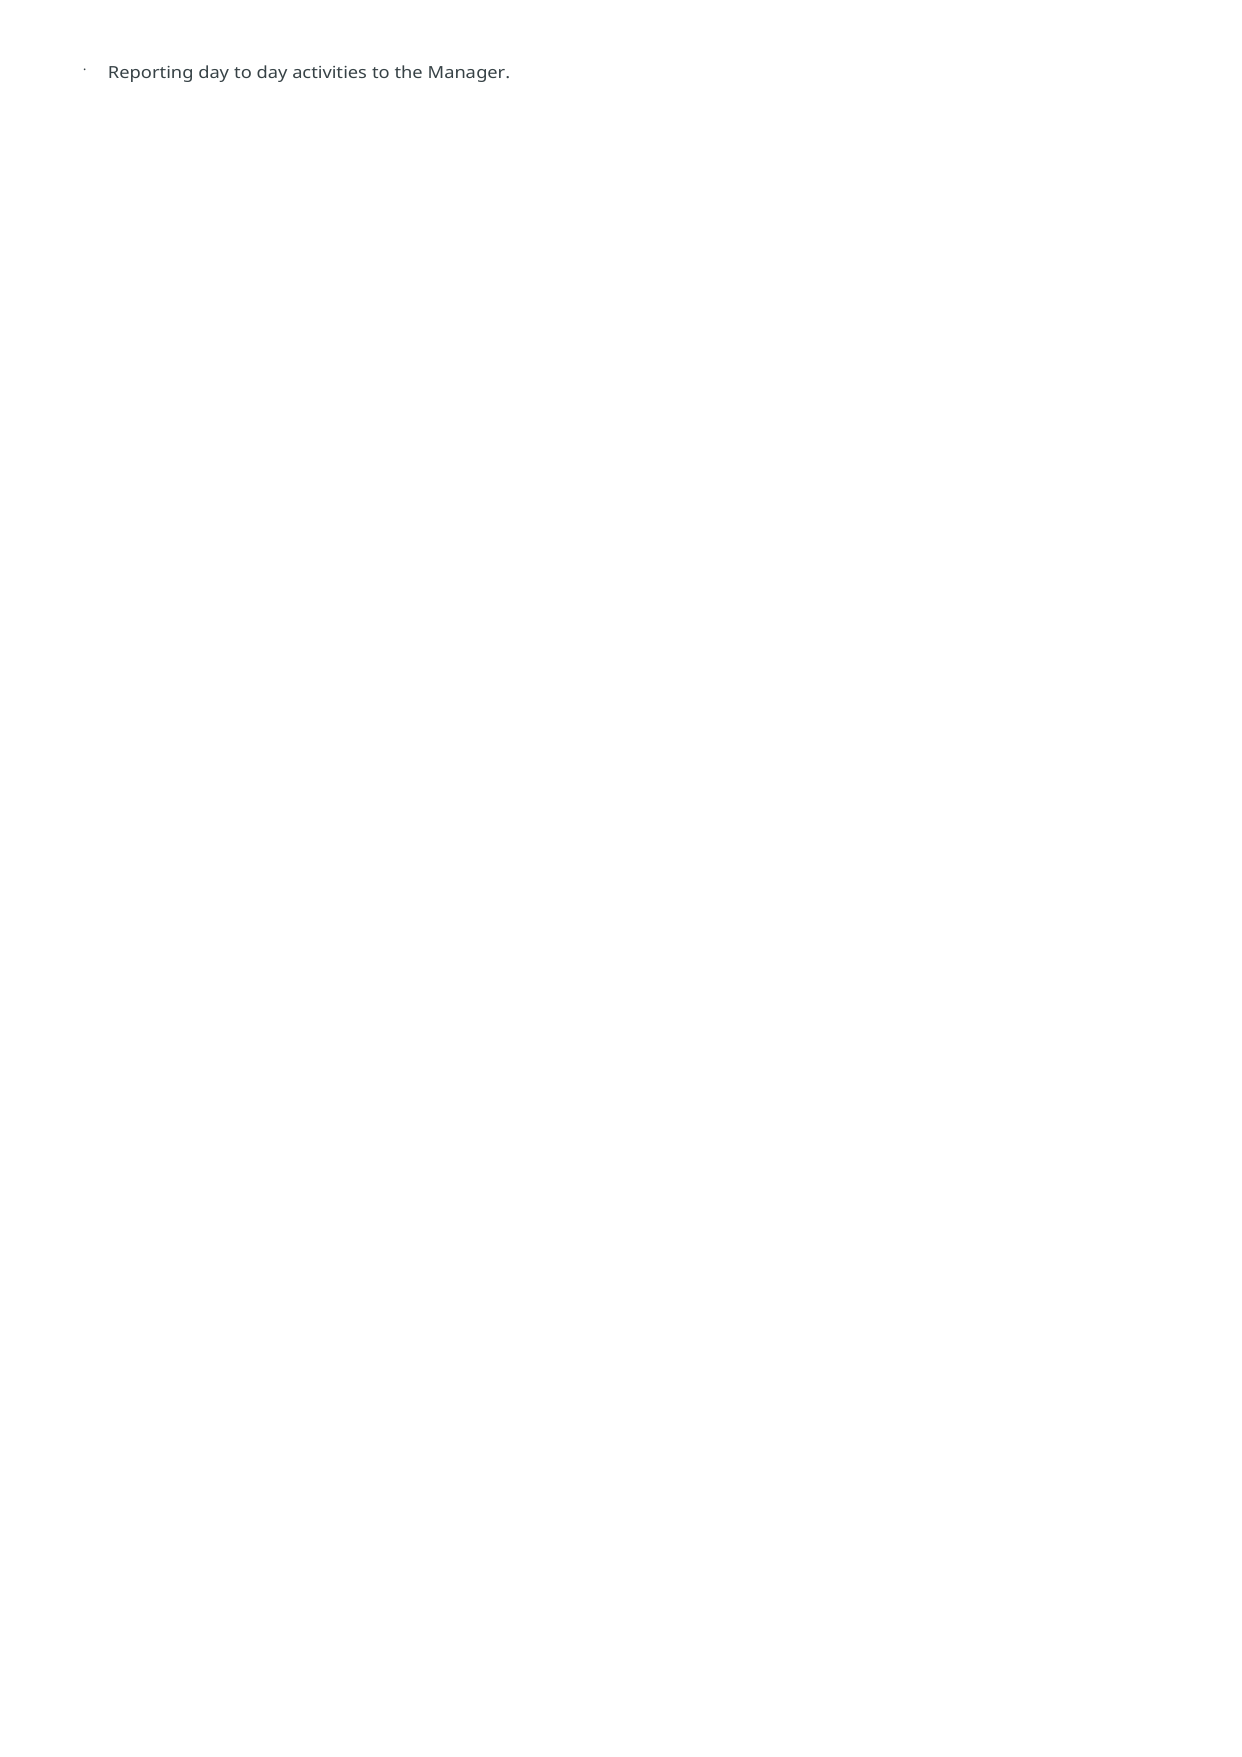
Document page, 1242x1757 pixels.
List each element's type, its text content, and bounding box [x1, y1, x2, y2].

list Reporting day to day activities to the Manager. [83, 60, 1169, 83]
